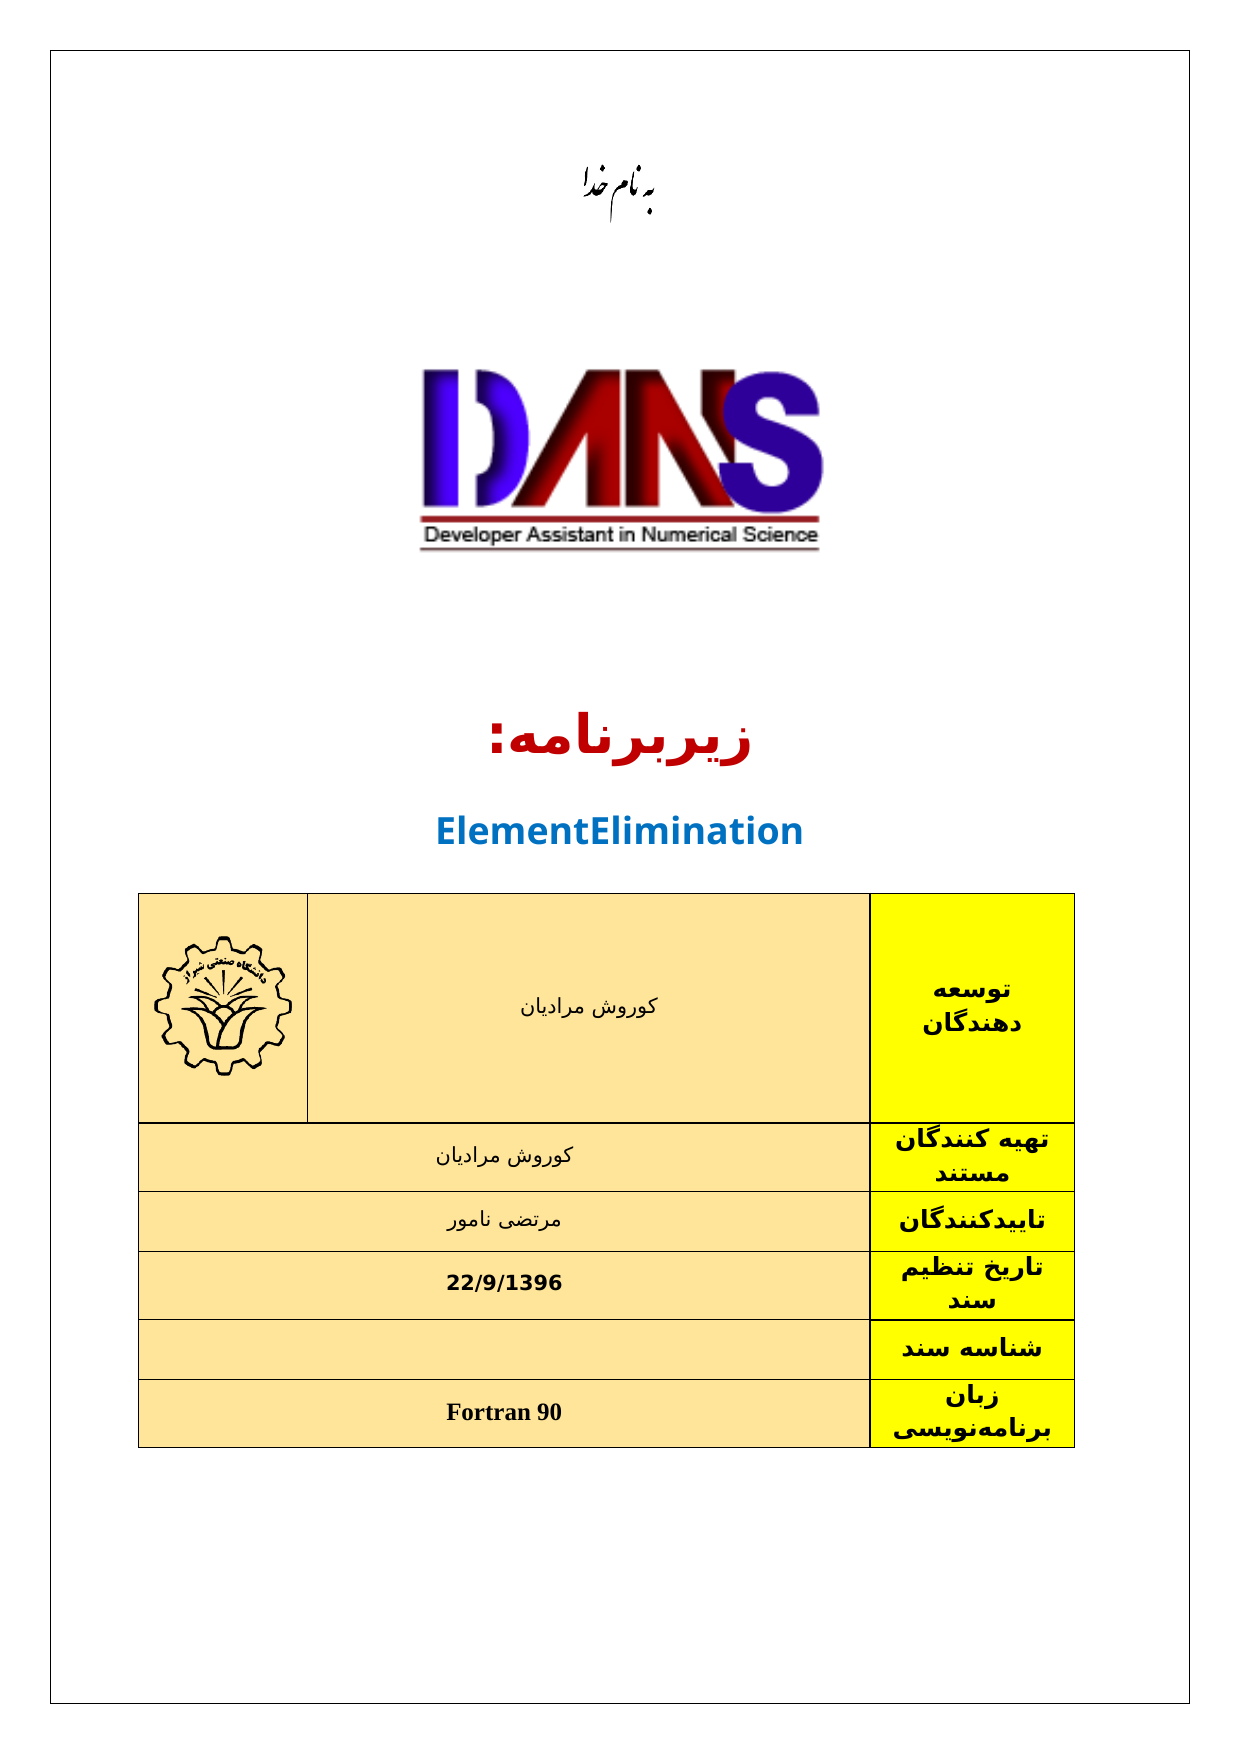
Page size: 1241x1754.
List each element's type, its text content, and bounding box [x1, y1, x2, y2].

table_header کوروش مرادیان [308, 894, 869, 1122]
table_cell کوروش مرادیان [139, 1124, 869, 1191]
table_cell زبان برنامه‌نویسی [871, 1380, 1074, 1447]
table_cell تاییدکنندگان [871, 1192, 1074, 1251]
picture [399, 356, 841, 572]
table_cell شناسه سند [871, 1321, 1074, 1379]
text ElementElimination [150, 805, 1090, 856]
picture [154, 936, 292, 1076]
table_header توسعه دهندگان [871, 894, 1074, 1122]
text زیربرنامه: [150, 703, 1090, 766]
table_header [139, 894, 307, 1122]
table_cell مرتضی نامور [139, 1192, 869, 1251]
table_cell [139, 1320, 869, 1379]
table_cell تاریخ تنظیم سند [871, 1252, 1074, 1319]
table_cell تهیه کنندگان مستند [871, 1124, 1074, 1191]
table_cell 22/9/1396 [139, 1252, 869, 1319]
table_cell Fortran 90 [139, 1380, 869, 1447]
picture [573, 150, 667, 226]
